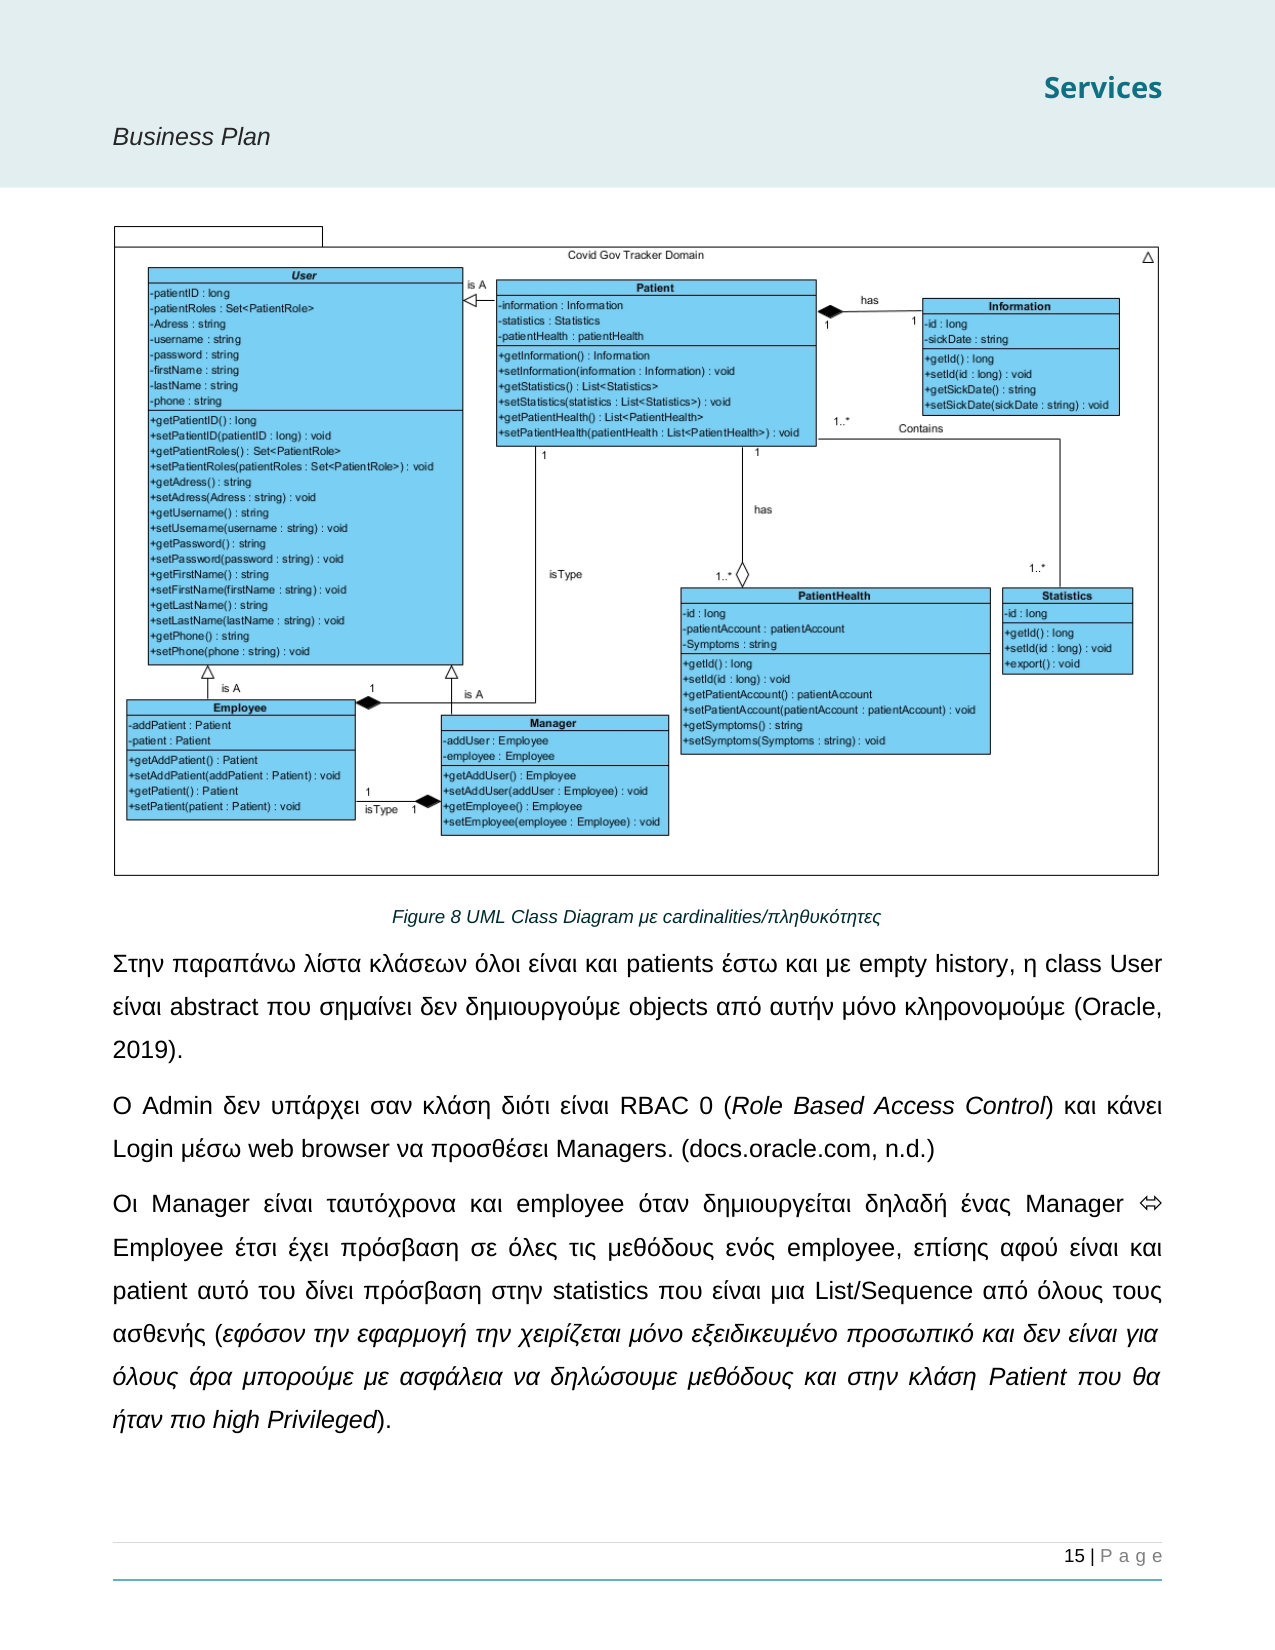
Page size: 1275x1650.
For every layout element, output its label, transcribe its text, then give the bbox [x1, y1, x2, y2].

picture [112, 225, 1163, 880]
text Οι Manager είναι ταυτόχρονα και employee όταν δημιουργείται δηλαδή ένας Manager Employee έτσι έχει πρόσβαση σε όλες τις μεθόδους ενός employee, επίσης αφού είναι και patient αυτό του δίνει πρόσβαση στην statistics που είναι μια List/Sequence από όλους τους ασθενής (εφόσον την εφαρμογή την χειρίζεται μόνο εξειδικευμένο προσωπικό και δεν είναι για όλους άρα μπορούμε με ασφάλεια να δηλώσουμε μεθόδους και στην κλάση Patient που θα ήταν πιο high Privileged). [112, 1189, 1162, 1434]
text Ο Admin δεν υπάρχει σαν κλάση διότι είναι RBAC 0 (Role Based Access Control) και κάνει Login μέσω web browser να προσθέσει Managers. [112, 1091, 1162, 1162]
text Στην παραπάνω λίστα κλάσεων όλοι είναι και patients έστω και με empty history, η class User είναι abstract που σημαίνει δεν δημιουργούμε objects από αυτήν μόνο κληρονομούμε . [112, 949, 1162, 1064]
text Figure 8 UML Class Diagram με cardinalities/πληθυκότητες [112, 906, 1162, 928]
